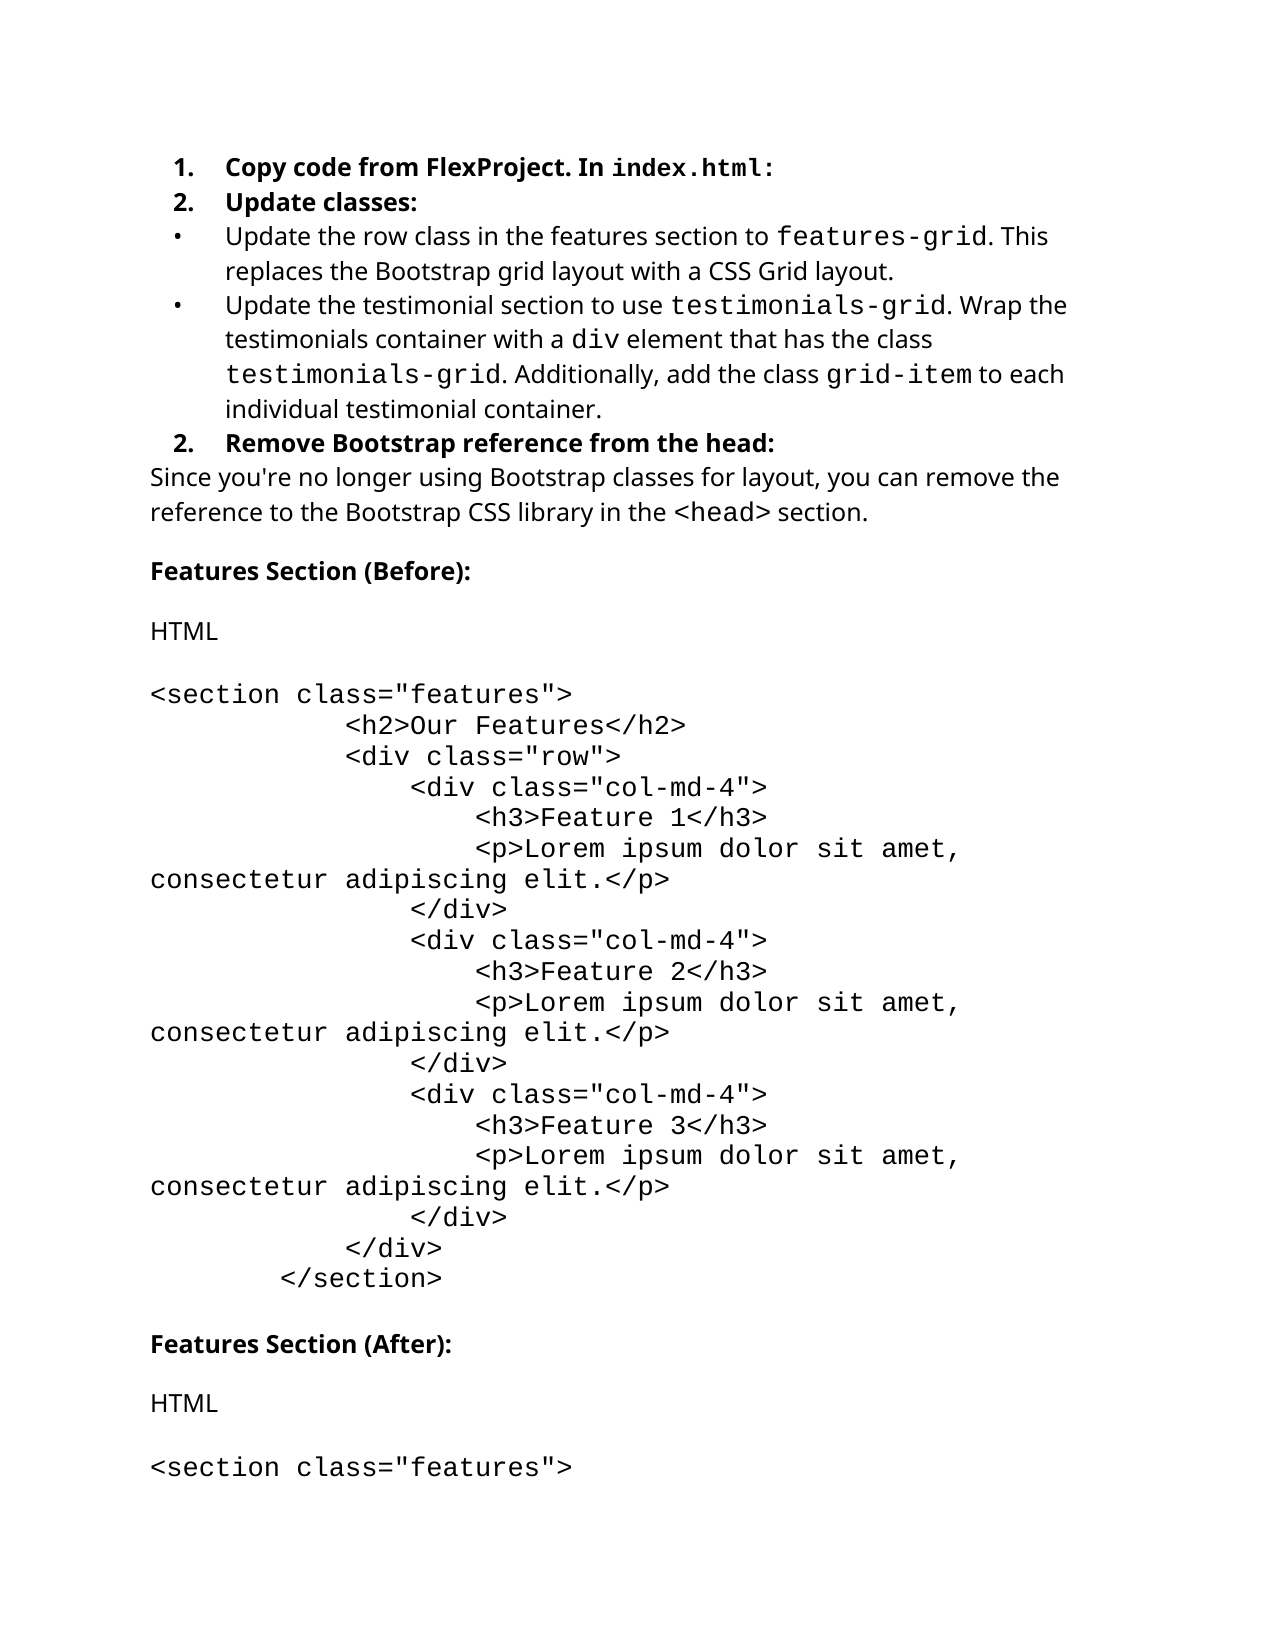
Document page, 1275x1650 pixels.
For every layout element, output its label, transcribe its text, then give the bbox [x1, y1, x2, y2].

text </section> [150, 1265, 1125, 1296]
list Update the row class in the features section to features-grid. This replaces the Bootstrap grid layout with a CSS Grid layout. [173, 218, 1125, 287]
text </div> [150, 1050, 1125, 1081]
text Since you're no longer using Bootstrap classes for layout, you can remove the reference to the Bootstrap CSS library in the <head> section. [150, 460, 1125, 529]
text HTML [150, 1386, 1125, 1420]
text <h2>Our Features</h2> [150, 712, 1125, 743]
text <h3>Feature 3</h3> [150, 1111, 1125, 1142]
text HTML [150, 613, 1125, 647]
text Features Section (Before): [150, 554, 1125, 588]
text </div> [150, 1234, 1125, 1265]
text Features Section (After): [150, 1327, 1125, 1361]
text <div class="col-md-4"> [150, 1081, 1125, 1111]
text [150, 1142, 1125, 1204]
list Copy code from FlexProject. In index.html: [173, 150, 1125, 184]
text </div> [150, 1204, 1125, 1234]
text <section class="features"> [150, 681, 1125, 712]
text <div class="col-md-4"> [150, 773, 1125, 804]
text </div> [150, 896, 1125, 927]
text <h3>Feature 2</h3> [150, 958, 1125, 988]
text <div class="col-md-4"> [150, 927, 1125, 958]
list Remove Bootstrap reference from the head: [173, 426, 1125, 460]
text <section class="features"> [150, 1454, 1125, 1484]
text <p>Lorem ipsum dolor sit amet, consectetur adipiscing elit.</p> [150, 988, 1125, 1050]
text <p>Lorem ipsum dolor sit amet, consectetur adipiscing elit.</p> [150, 835, 1125, 896]
text <h3>Feature 1</h3> [150, 804, 1125, 835]
list Update the testimonial section to use testimonials-grid. Wrap the testimonials container with a div element that has the class testimonials-grid. Additionally, add the class grid-item to each individual testimonial container. [173, 287, 1125, 426]
list Update classes: [173, 184, 1125, 218]
text <div class="row"> [150, 743, 1125, 773]
